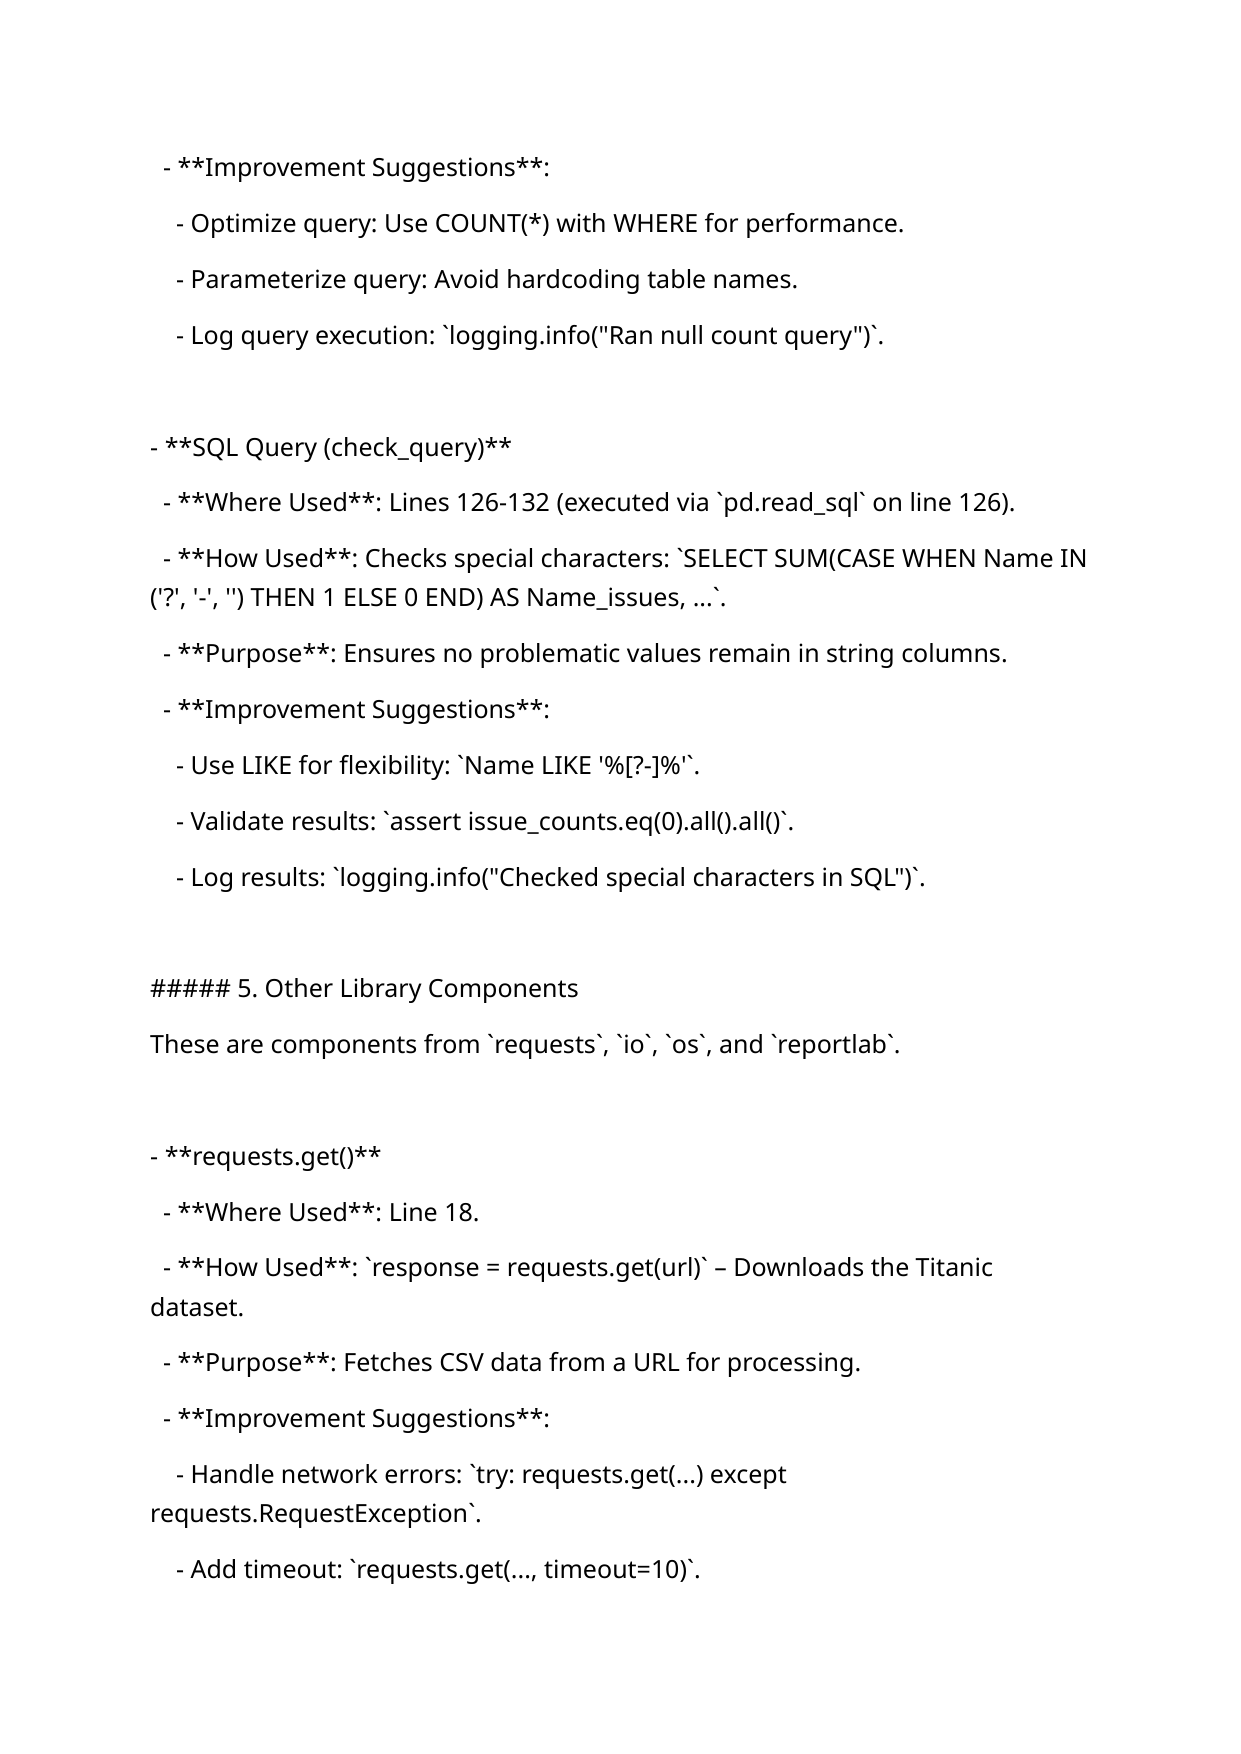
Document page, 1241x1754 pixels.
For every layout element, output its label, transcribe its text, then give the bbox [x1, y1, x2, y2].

text - **Improvement Suggestions**: [150, 150, 1090, 184]
text - Add timeout: `requests.get(..., timeout=10)`. [150, 1552, 1090, 1586]
text - Validate results: `assert issue_counts.eq(0).all().all()`. [150, 803, 1090, 837]
text - **How Used**: `response = requests.get(url)` – Downloads the Titanic dataset. [150, 1250, 1090, 1323]
text - **How Used**: Checks special characters: `SELECT SUM(CASE WHEN Name IN ('?', '-', '') THEN 1 ELSE 0 END) AS Name_issues, ...`. [150, 541, 1090, 614]
text - **SQL Query (check_query)** [150, 429, 1090, 463]
text - **Improvement Suggestions**: [150, 692, 1090, 726]
text - Parameterize query: Avoid hardcoding table names. [150, 262, 1090, 296]
text - **Improvement Suggestions**: [150, 1401, 1090, 1435]
text - Log query execution: `logging.info("Ran null count query")`. [150, 317, 1090, 352]
text These are components from `requests`, `io`, `os`, and `reportlab`. [150, 1027, 1090, 1061]
text - Use LIKE for flexibility: `Name LIKE '%[?-]%'`. [150, 747, 1090, 782]
text - **Purpose**: Ensures no problematic values remain in string columns. [150, 636, 1090, 670]
text - Handle network errors: `try: requests.get(...) except requests.RequestException`. [150, 1457, 1090, 1530]
text - Log results: `logging.info("Checked special characters in SQL")`. [150, 859, 1090, 893]
text - **Purpose**: Fetches CSV data from a URL for processing. [150, 1345, 1090, 1379]
text - **Where Used**: Line 18. [150, 1194, 1090, 1228]
text - **Where Used**: Lines 126-132 (executed via `pd.read_sql` on line 126). [150, 485, 1090, 519]
text - Optimize query: Use COUNT(*) with WHERE for performance. [150, 206, 1090, 240]
text ##### 5. Other Library Components [150, 971, 1090, 1005]
text - **requests.get()** [150, 1138, 1090, 1172]
